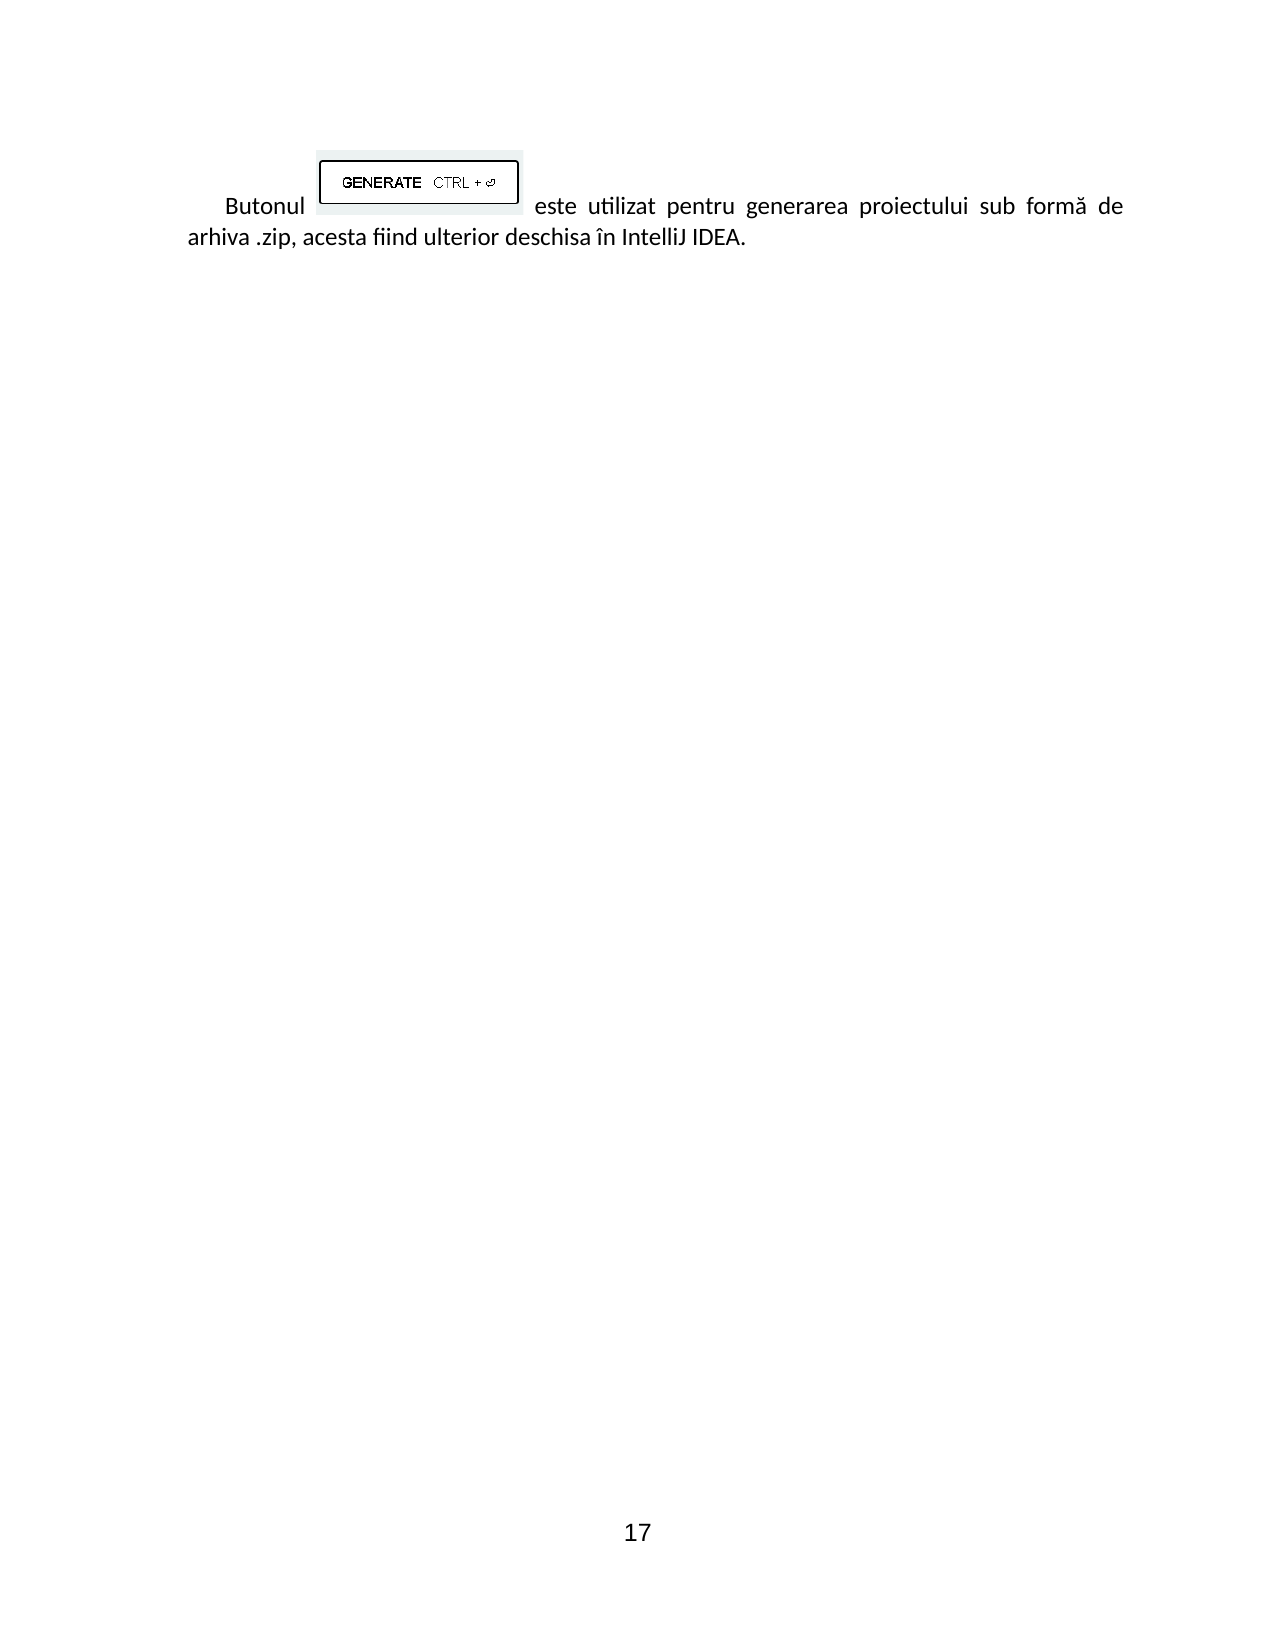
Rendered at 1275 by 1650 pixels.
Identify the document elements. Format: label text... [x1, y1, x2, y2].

text Butonul este utilizat pentru generarea proiectului sub formă de arhiva .zip, acesta fiind ulterior deschisa în IntelliJ IDEA. [187, 150, 1125, 251]
picture [316, 150, 524, 215]
